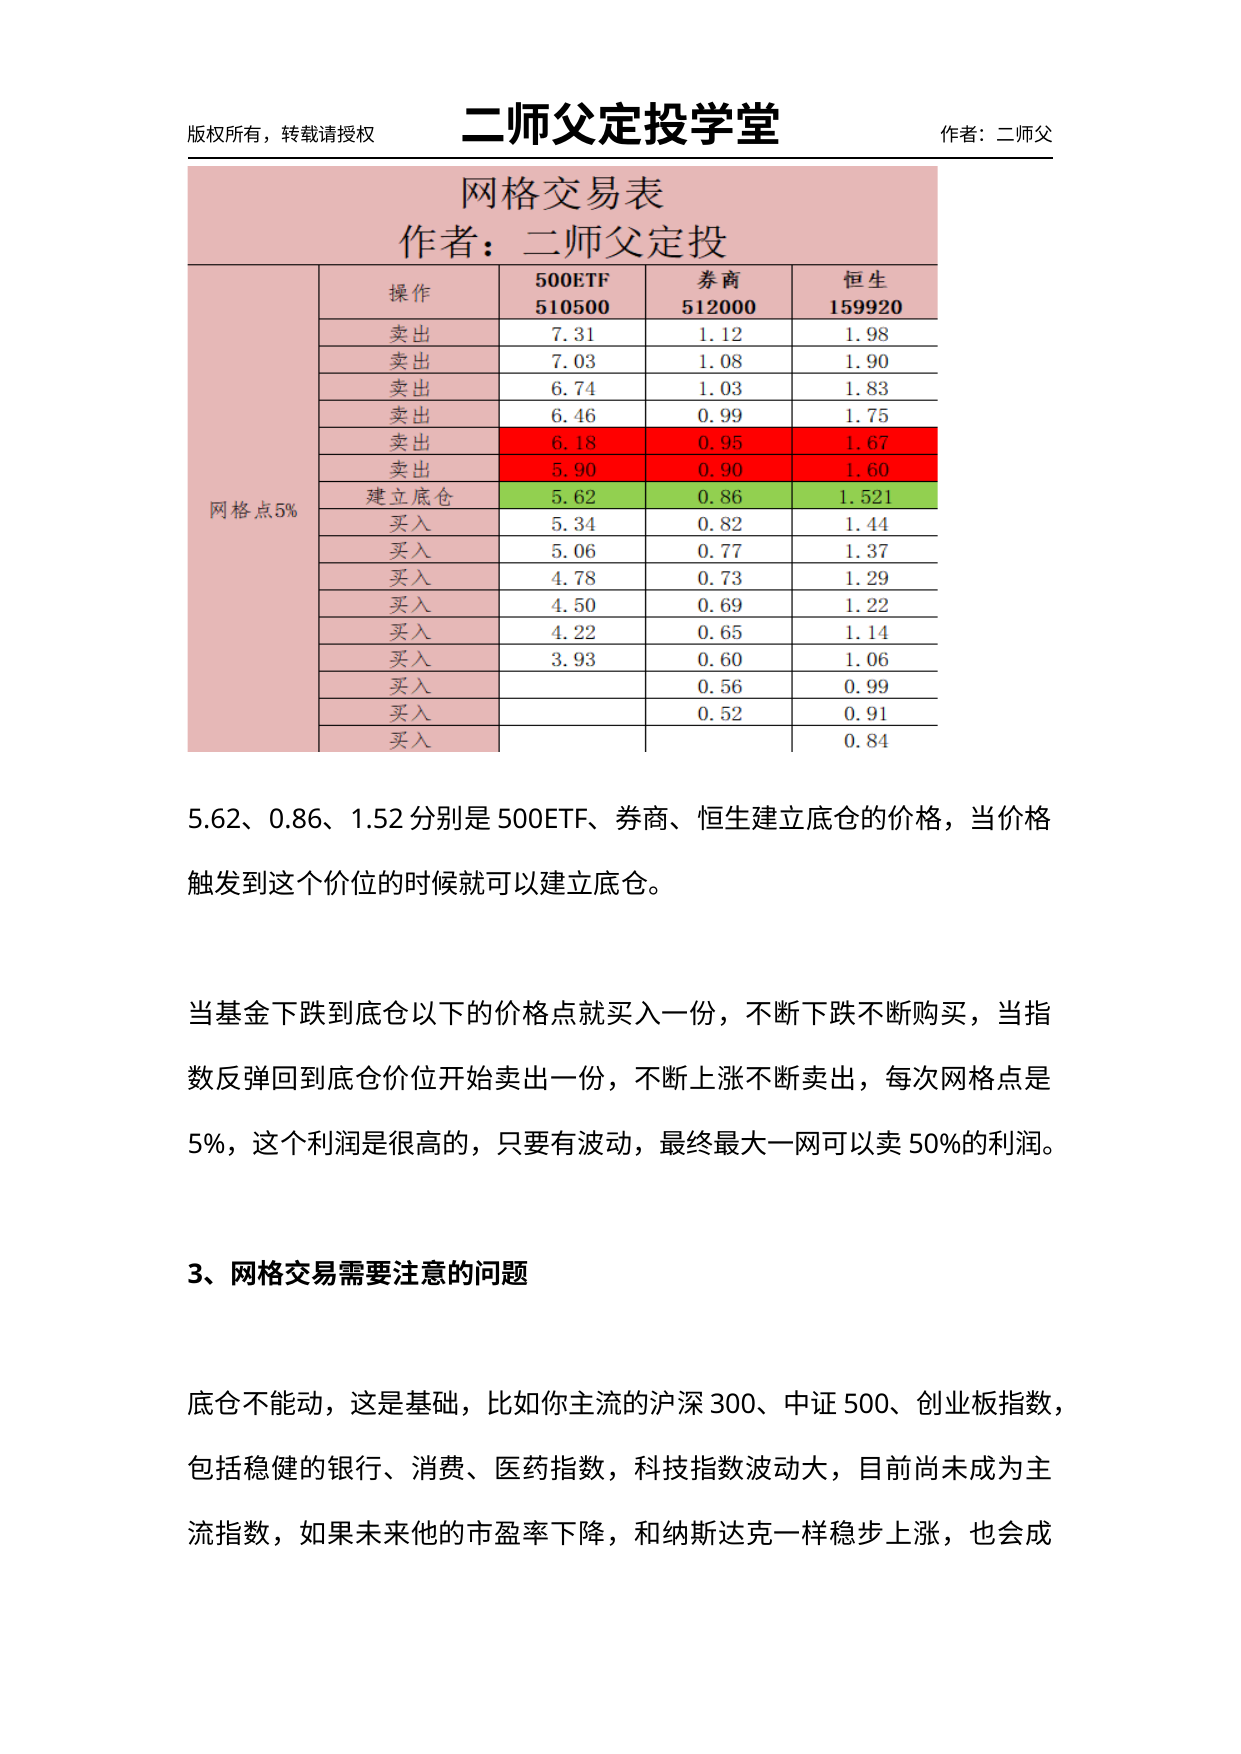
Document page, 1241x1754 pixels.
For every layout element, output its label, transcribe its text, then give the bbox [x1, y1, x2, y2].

picture [187, 166, 938, 752]
text 3、网格交易需要注意的问题 [187, 1239, 1053, 1304]
text 5.62、0.86、1.52分别是500ETF、券商、恒生建立底仓的价格，当价格触发到这个价位的时候就可以建立底仓。 [187, 784, 1053, 914]
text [187, 1369, 1053, 1564]
text 当基金下跌到底仓以下的价格点就买入一份，不断下跌不断购买，当指数反弹回到底仓价位开始卖出一份，不断上涨不断卖出，每次网格点是5%，这个利润是很高的，只要有波动，最终最大一网可以卖50%的利润。 [187, 979, 1053, 1174]
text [187, 166, 1053, 784]
